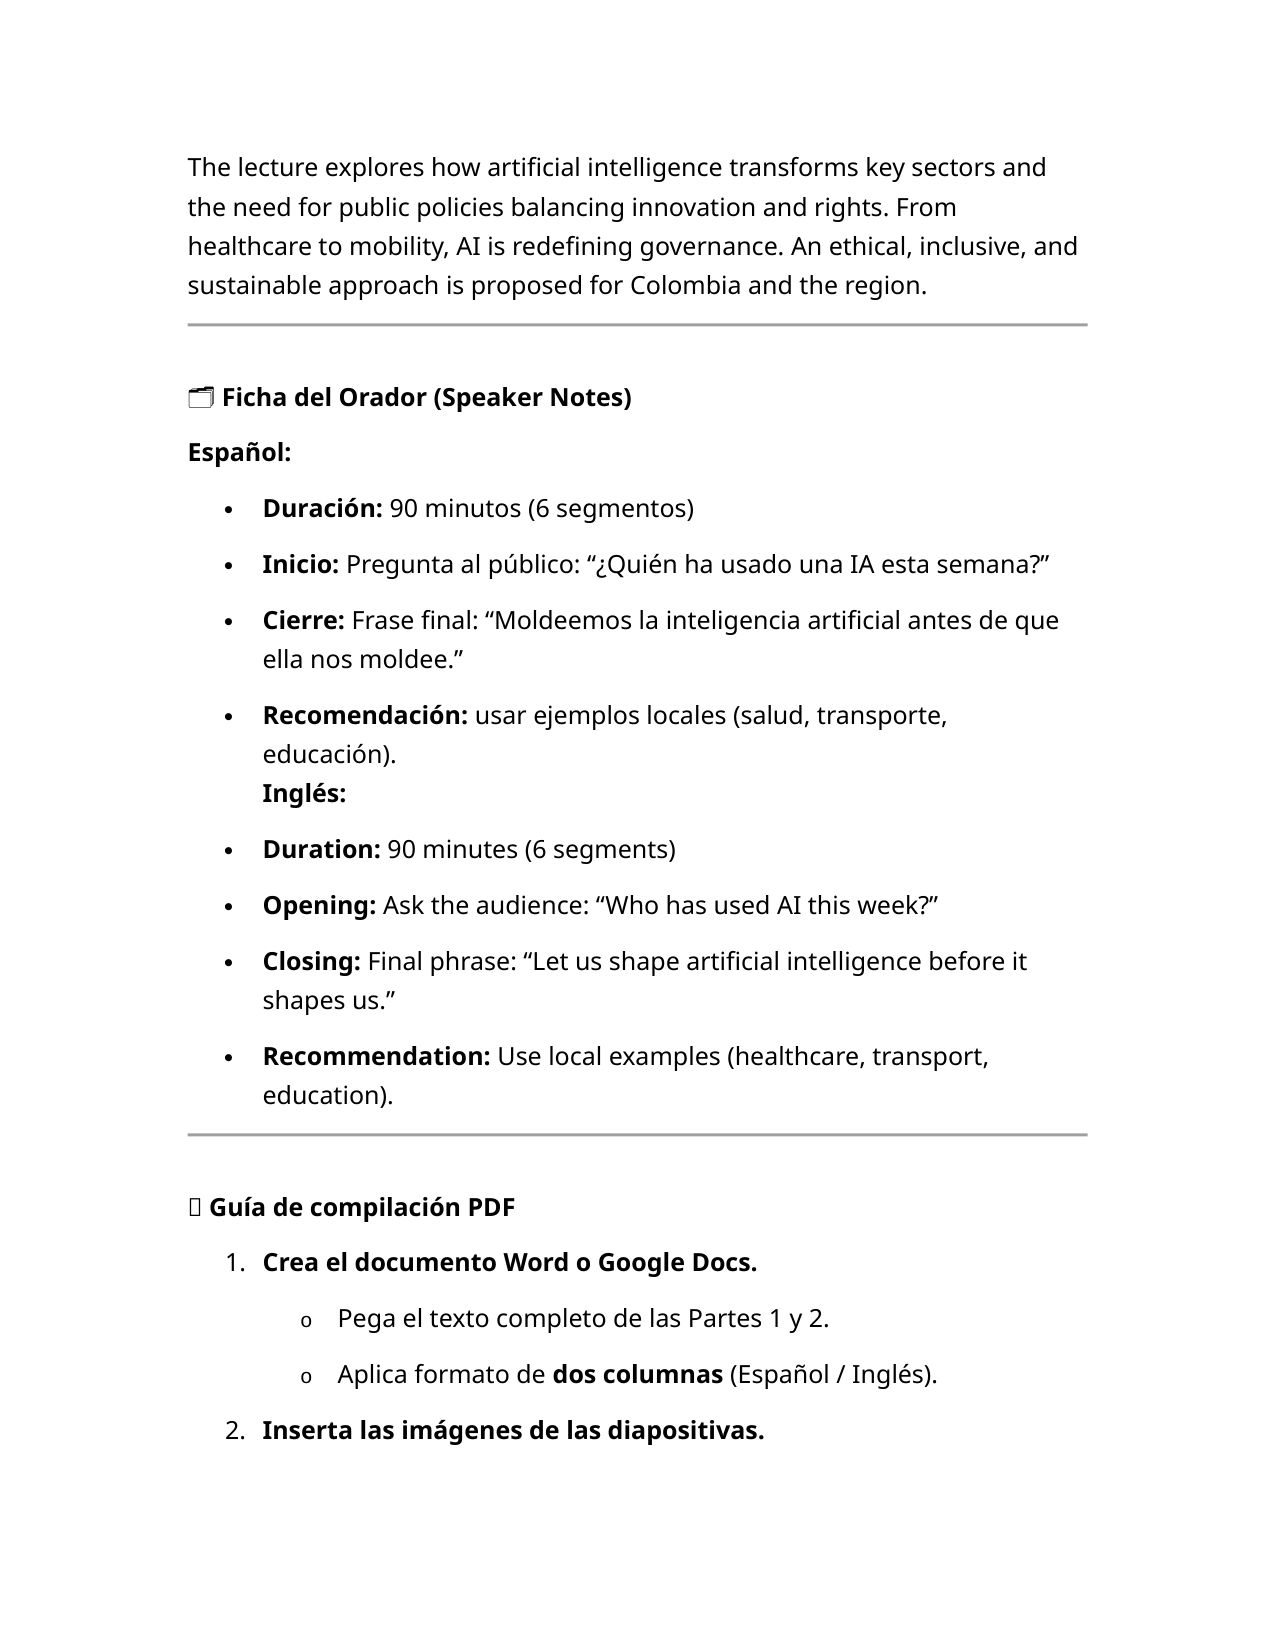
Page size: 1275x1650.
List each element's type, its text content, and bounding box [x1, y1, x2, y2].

list Closing: Final phrase: “Let us shape artificial intelligence before it shapes us.” [225, 943, 1087, 1017]
list Inicio: Pregunta al público: “¿Quién ha usado una IA esta semana?” [225, 547, 1087, 581]
list Opening: Ask the audience: “Who has used AI this week?” [225, 887, 1087, 922]
text 🧭 Guía de compilación PDF [187, 1189, 1087, 1223]
text Español: [187, 435, 1087, 469]
list Duración: 90 minutos (6 segmentos) [225, 491, 1087, 525]
list Recomendación: usar ejemplos locales (salud, transporte, educación). Inglés: [225, 697, 1087, 810]
list Aplica formato de dos columnas (Español / Inglés). [300, 1357, 1087, 1391]
text 🗂️ Ficha del Orador (Speaker Notes) [187, 379, 1087, 413]
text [187, 150, 1087, 302]
list Inserta las imágenes de las diapositivas. [225, 1412, 1087, 1447]
list Crea el documento Word o Google Docs. [225, 1245, 1087, 1279]
list Pega el texto completo de las Partes 1 y 2. [300, 1301, 1087, 1335]
list Duration: 90 minutes (6 segments) [225, 832, 1087, 866]
list Cierre: Frase final: “Moldeemos la inteligencia artificial antes de que ella nos moldee.” [225, 602, 1087, 676]
list Recommendation: Use local examples (healthcare, transport, education). [225, 1038, 1087, 1112]
